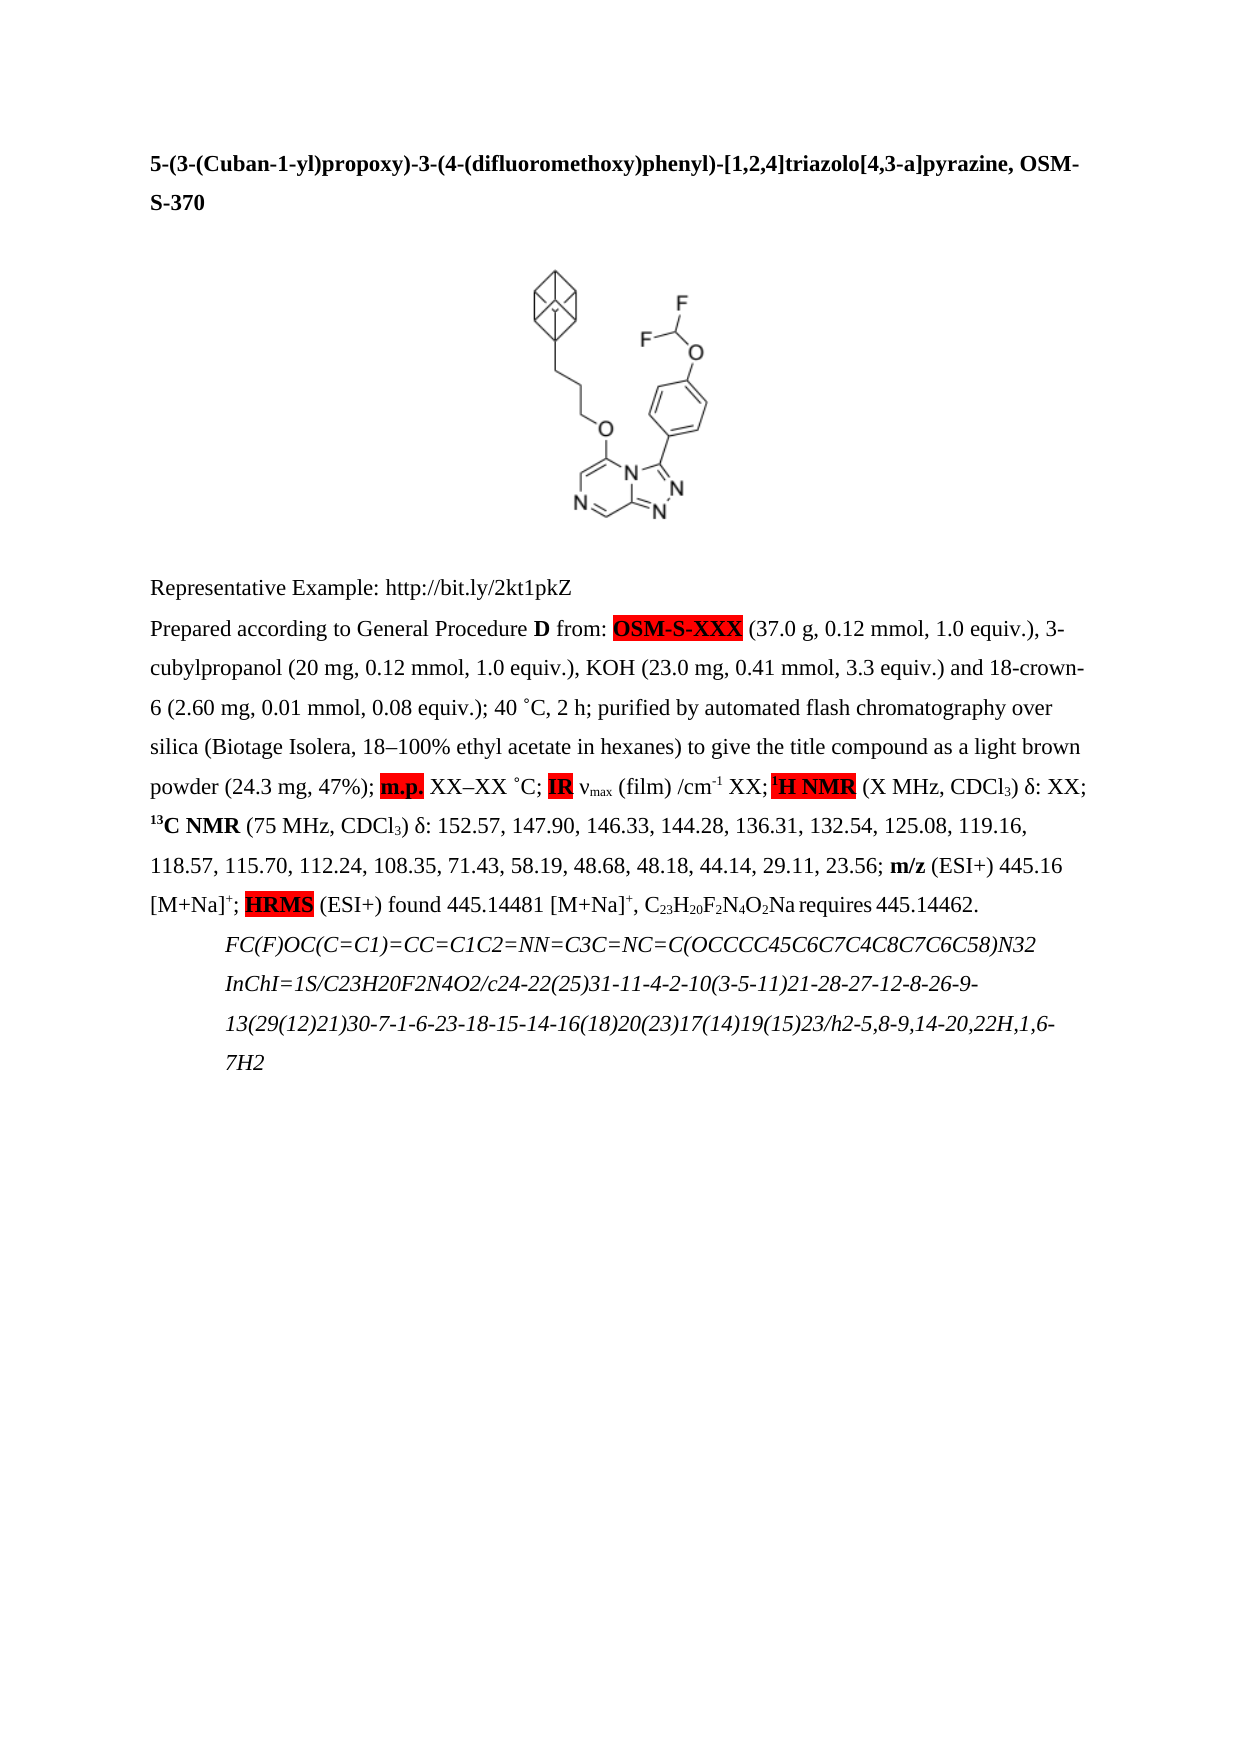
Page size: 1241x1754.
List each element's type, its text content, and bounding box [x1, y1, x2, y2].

text 5-(3-(Cuban-1-yl)propoxy)-3-(4-(difluoromethoxy)phenyl)-[1,2,4]triazolo[4,3-a]pyrazine, OSM-S-370 [150, 150, 1090, 216]
text FC(F)OC(C=C1)=CC=C1C2=NN=C3C=NC=C(OCCCC45C6C7C4C8C7C6C58)N32 [225, 931, 1090, 957]
text Representative Example: http://bit.ly/2kt1pkZ [150, 574, 1090, 600]
text InChI=1S/C23H20F2N4O2/c24-22(25)31-11-4-2-10(3-5-11)21-28-27-12-8-26-9-13(29(12)21)30-7-1-6-23-18-15-14-16(18)20(23)17(14)19(15)23/h2-5,8-9,14-20,22H,1,6-7H2 [225, 970, 1090, 1075]
text Prepared according to General Procedure D from: OSM-S-XXX (37.0 g, 0.12 mmol, 1.0 equiv.), 3-cubylpropanol (20 mg, 0.12 mmol, 1.0 equiv.), KOH (23.0 mg, 0.41 mmol, 3.3 equiv.) and 18-crown-6 (2.60 mg, 0.01 mmol, 0.08 equiv.); 40 ˚C, 2 h; purified by automated flash chromatography over silica (Biotage Isolera, 18–100% ethyl acetate in hexanes) to give the title compound as a light brown powder (24.3 mg, 47%); m.p. XX–XX ˚C; IR νmax (film) /cm-1 XX; 1H NMR (X MHz, CDCl3) δ: XX; 13C NMR (75 MHz, CDCl3) δ: 152.57, 147.90, 146.33, 144.28, 136.31, 132.54, 125.08, 119.16, 118.57, 115.70, 112.24, 108.35, 71.43, 58.19, 48.68, 48.18, 44.14, 29.11, 23.56; m/z (ESI+) 445.16 [M+Na]+; HRMS (ESI+) found 445.14481 [M+Na]+, C23H20F2N4O2Na requires 445.14462. [150, 615, 1090, 917]
